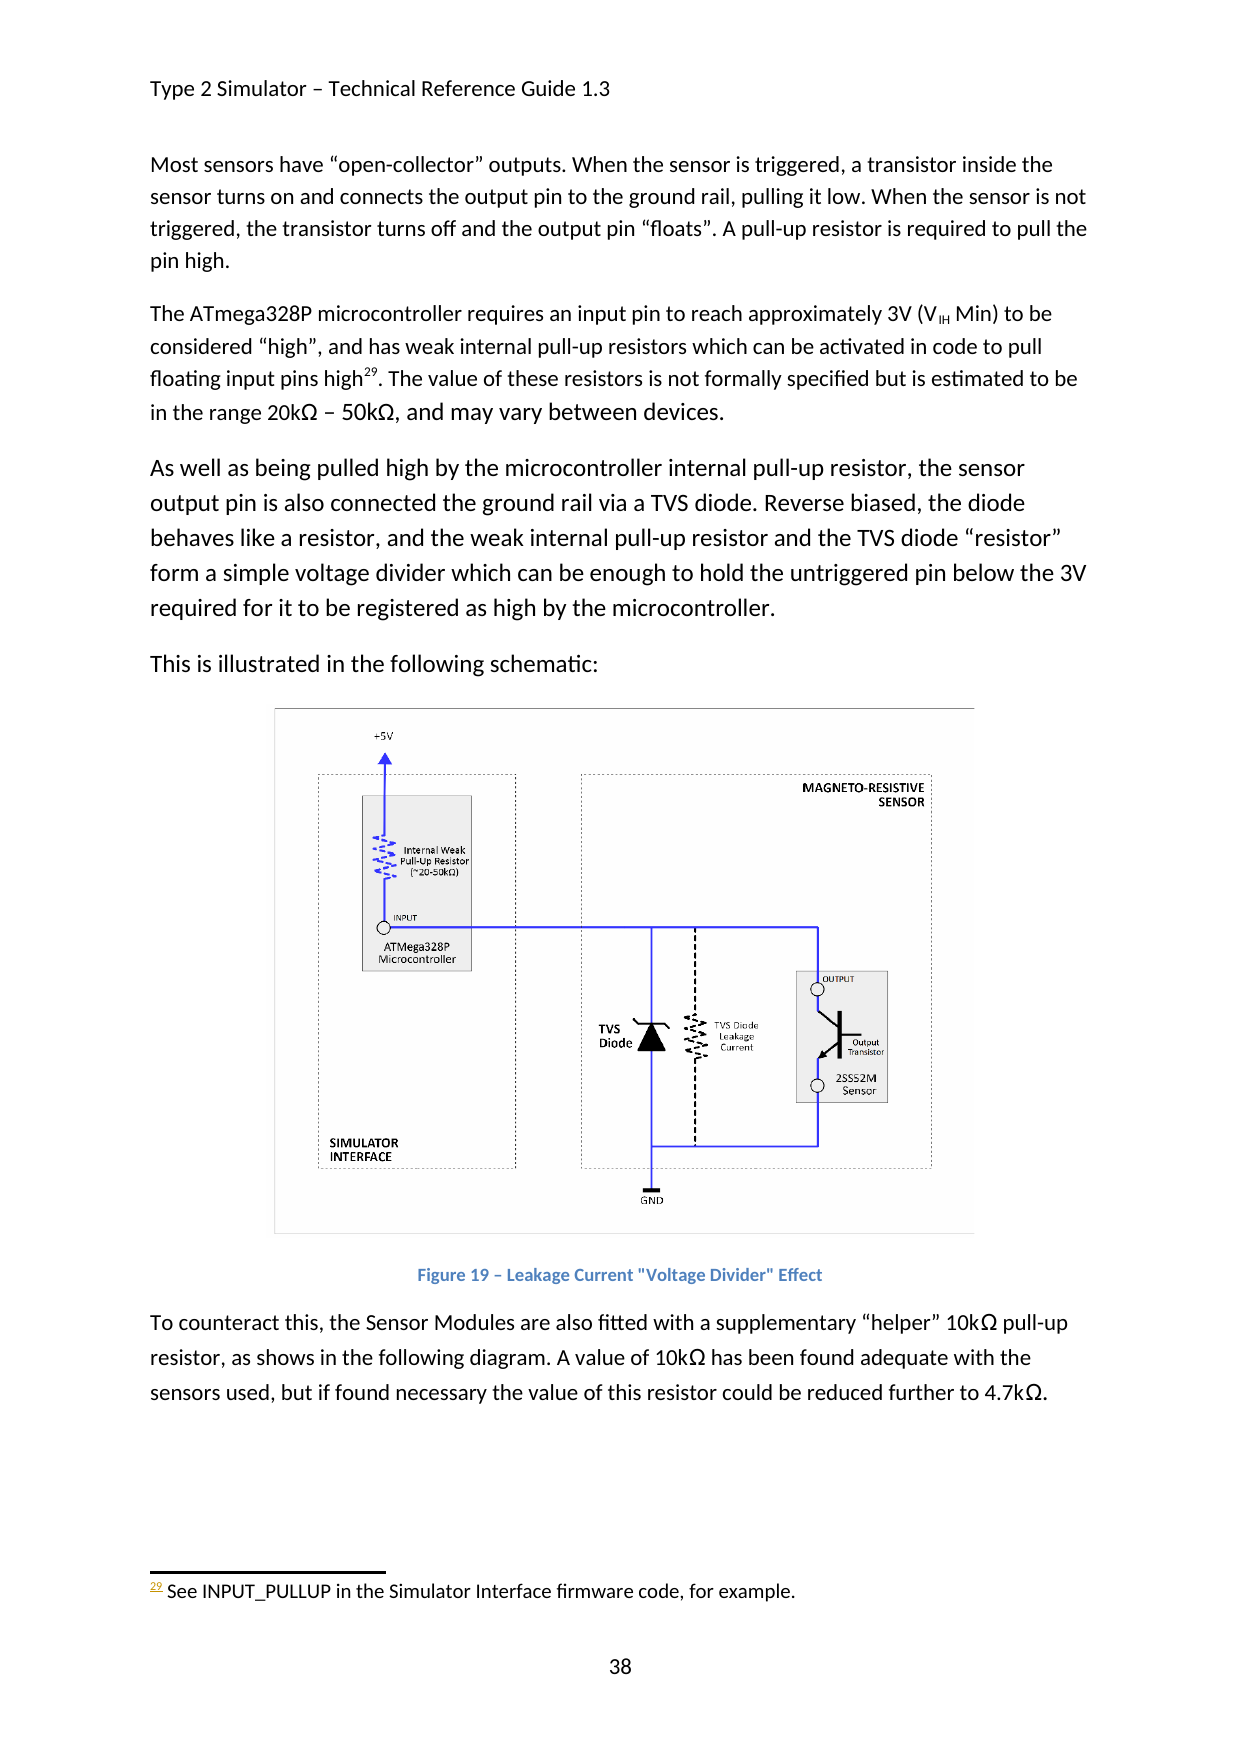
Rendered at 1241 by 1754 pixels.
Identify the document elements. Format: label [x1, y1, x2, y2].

picture [265, 703, 975, 1238]
